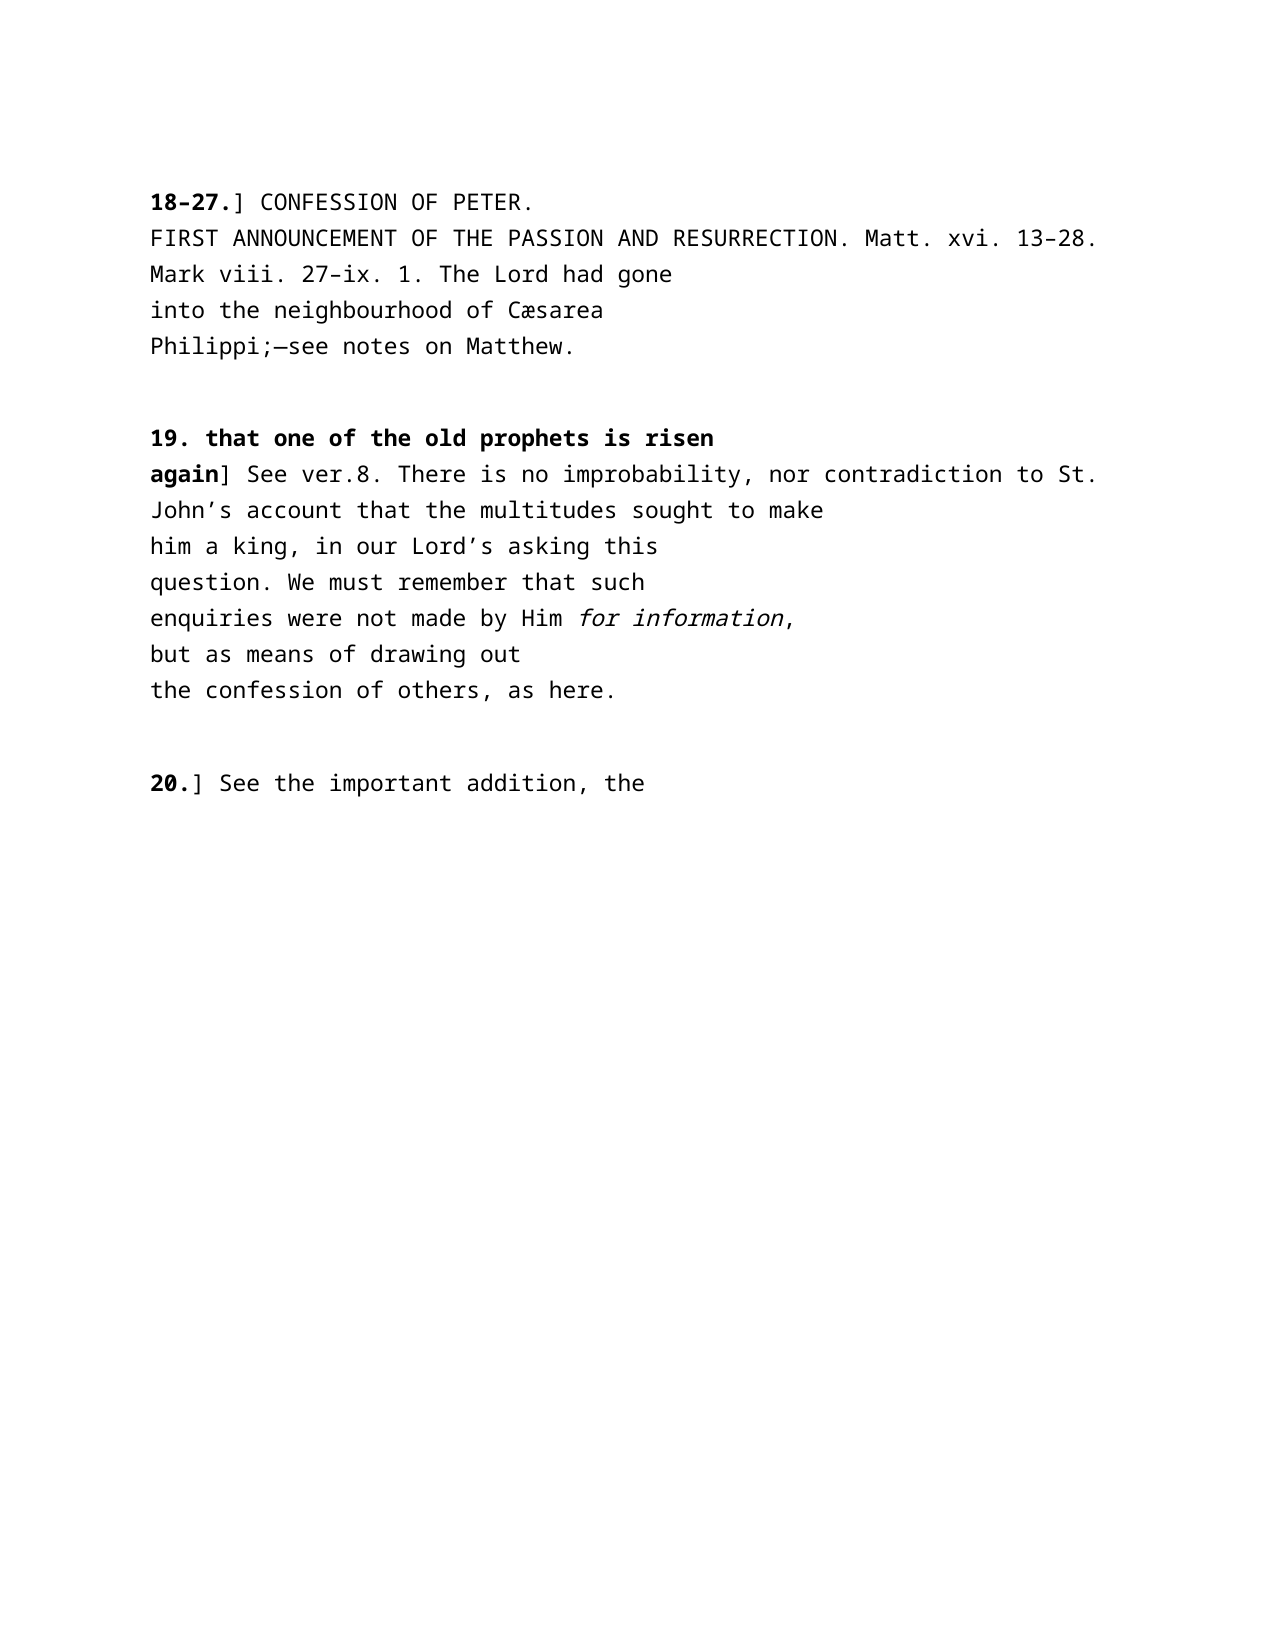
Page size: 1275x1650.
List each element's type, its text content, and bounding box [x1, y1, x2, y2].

text 20.] See the important addition, the [150, 731, 1125, 798]
text 19. that one of the old prophets is risen again] See ver.8. There is no improbability, nor contradiction to St. John’s account that the multitudes sought to make him a king, in our Lord’s asking this question. We must remember that such enquiries were not made by Him for information, but as means of drawing out the confession of others, as here. [150, 386, 1125, 705]
text 18–27.] CONFESSION OF PETER. FIRST ANNOUNCEMENT OF THE PASSION AND RESURRECTION. Matt. xvi. 13–28. Mark viii. 27–ix. 1. The Lord had gone into the neighbourhood of Cæsarea Philippi;—see notes on Matthew. [150, 150, 1125, 361]
